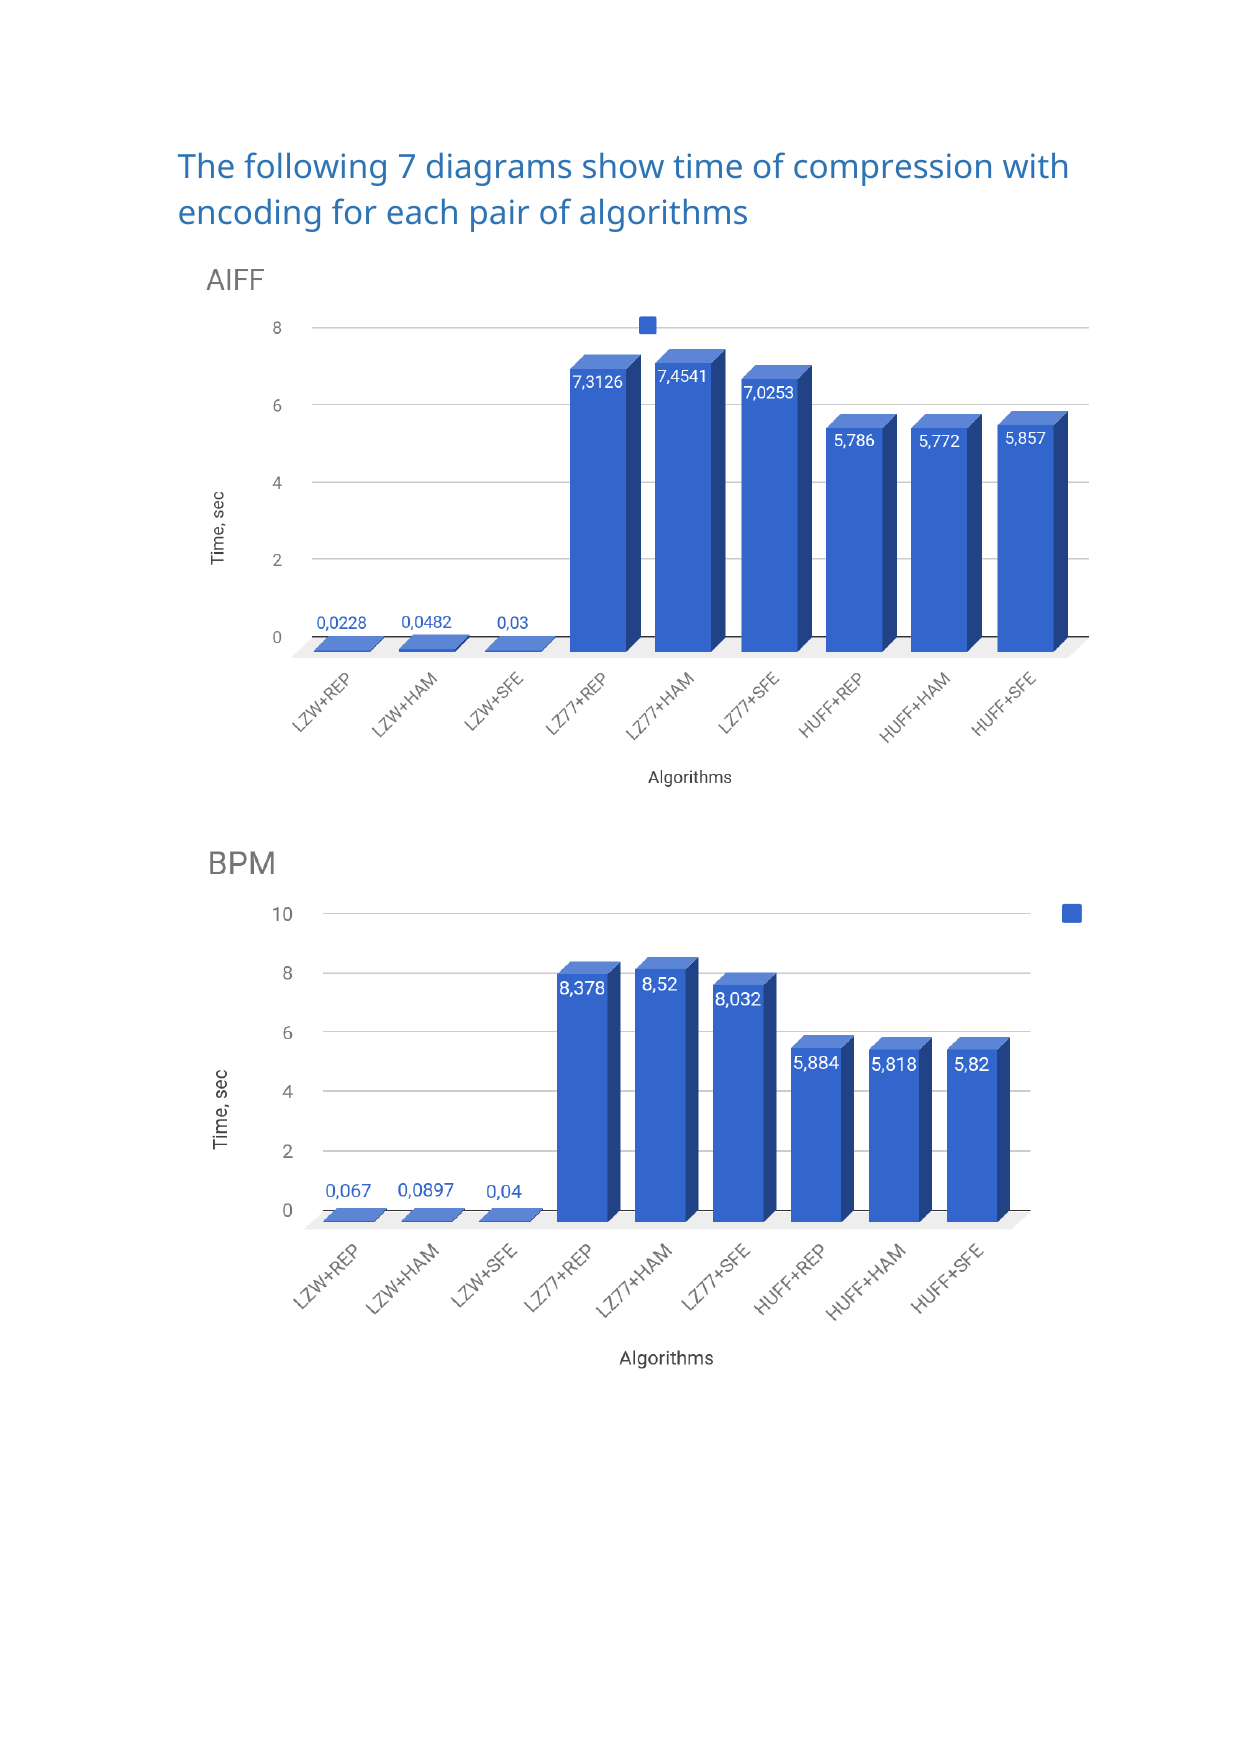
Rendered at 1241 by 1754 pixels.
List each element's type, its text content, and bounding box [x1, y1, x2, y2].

subtitle The following 7 diagrams show time of compression with encoding for each pair of algorithms [177, 143, 1152, 234]
picture [177, 233, 1151, 1398]
